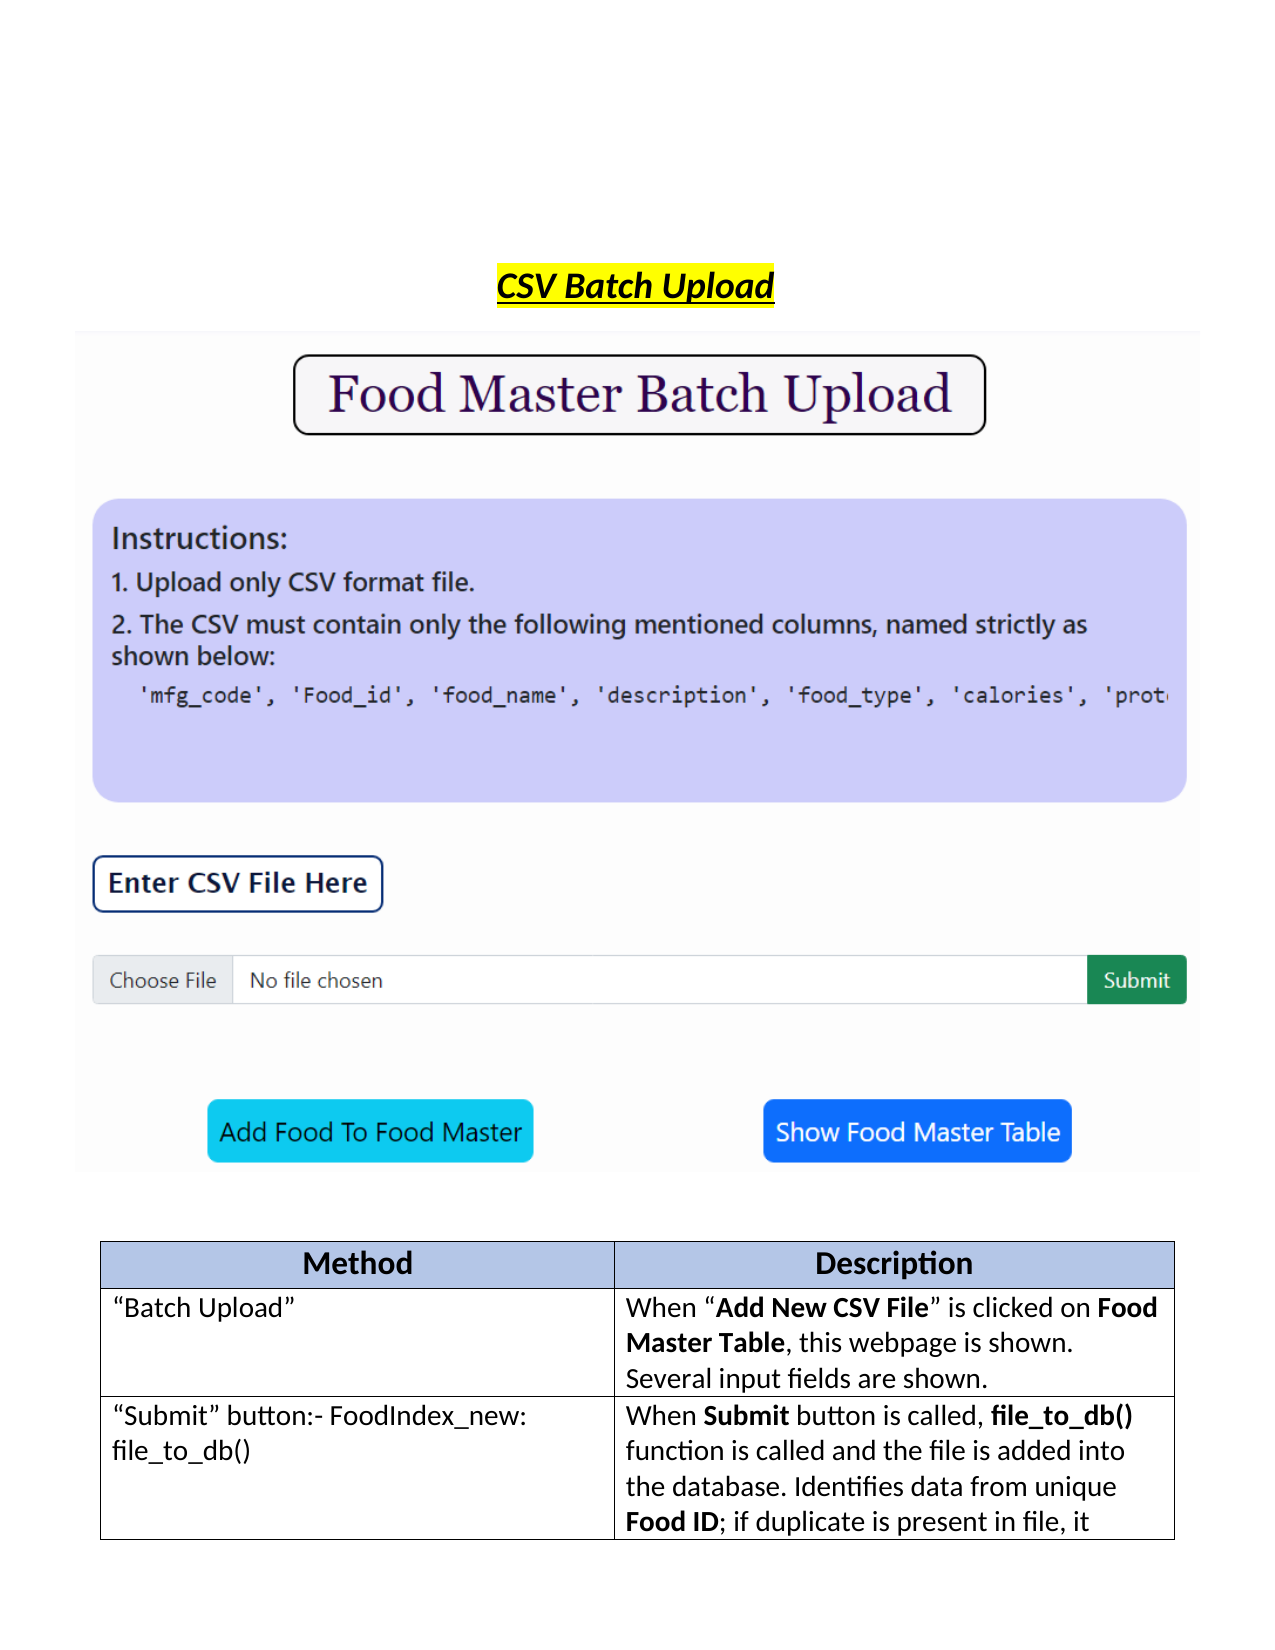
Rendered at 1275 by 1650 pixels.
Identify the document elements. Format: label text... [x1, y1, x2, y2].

table_cell When “Add New CSV File” is clicked on Food Master Table, this webpage is shown. Several input fields are shown. [615, 1289, 1174, 1396]
table_header Description [615, 1242, 1174, 1288]
text CSV Batch Upload [75, 262, 1200, 308]
table_cell “Batch Upload” [101, 1289, 614, 1396]
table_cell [615, 1397, 1174, 1539]
table_header Method [101, 1242, 614, 1288]
picture [75, 331, 1200, 1172]
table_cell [101, 1397, 614, 1539]
